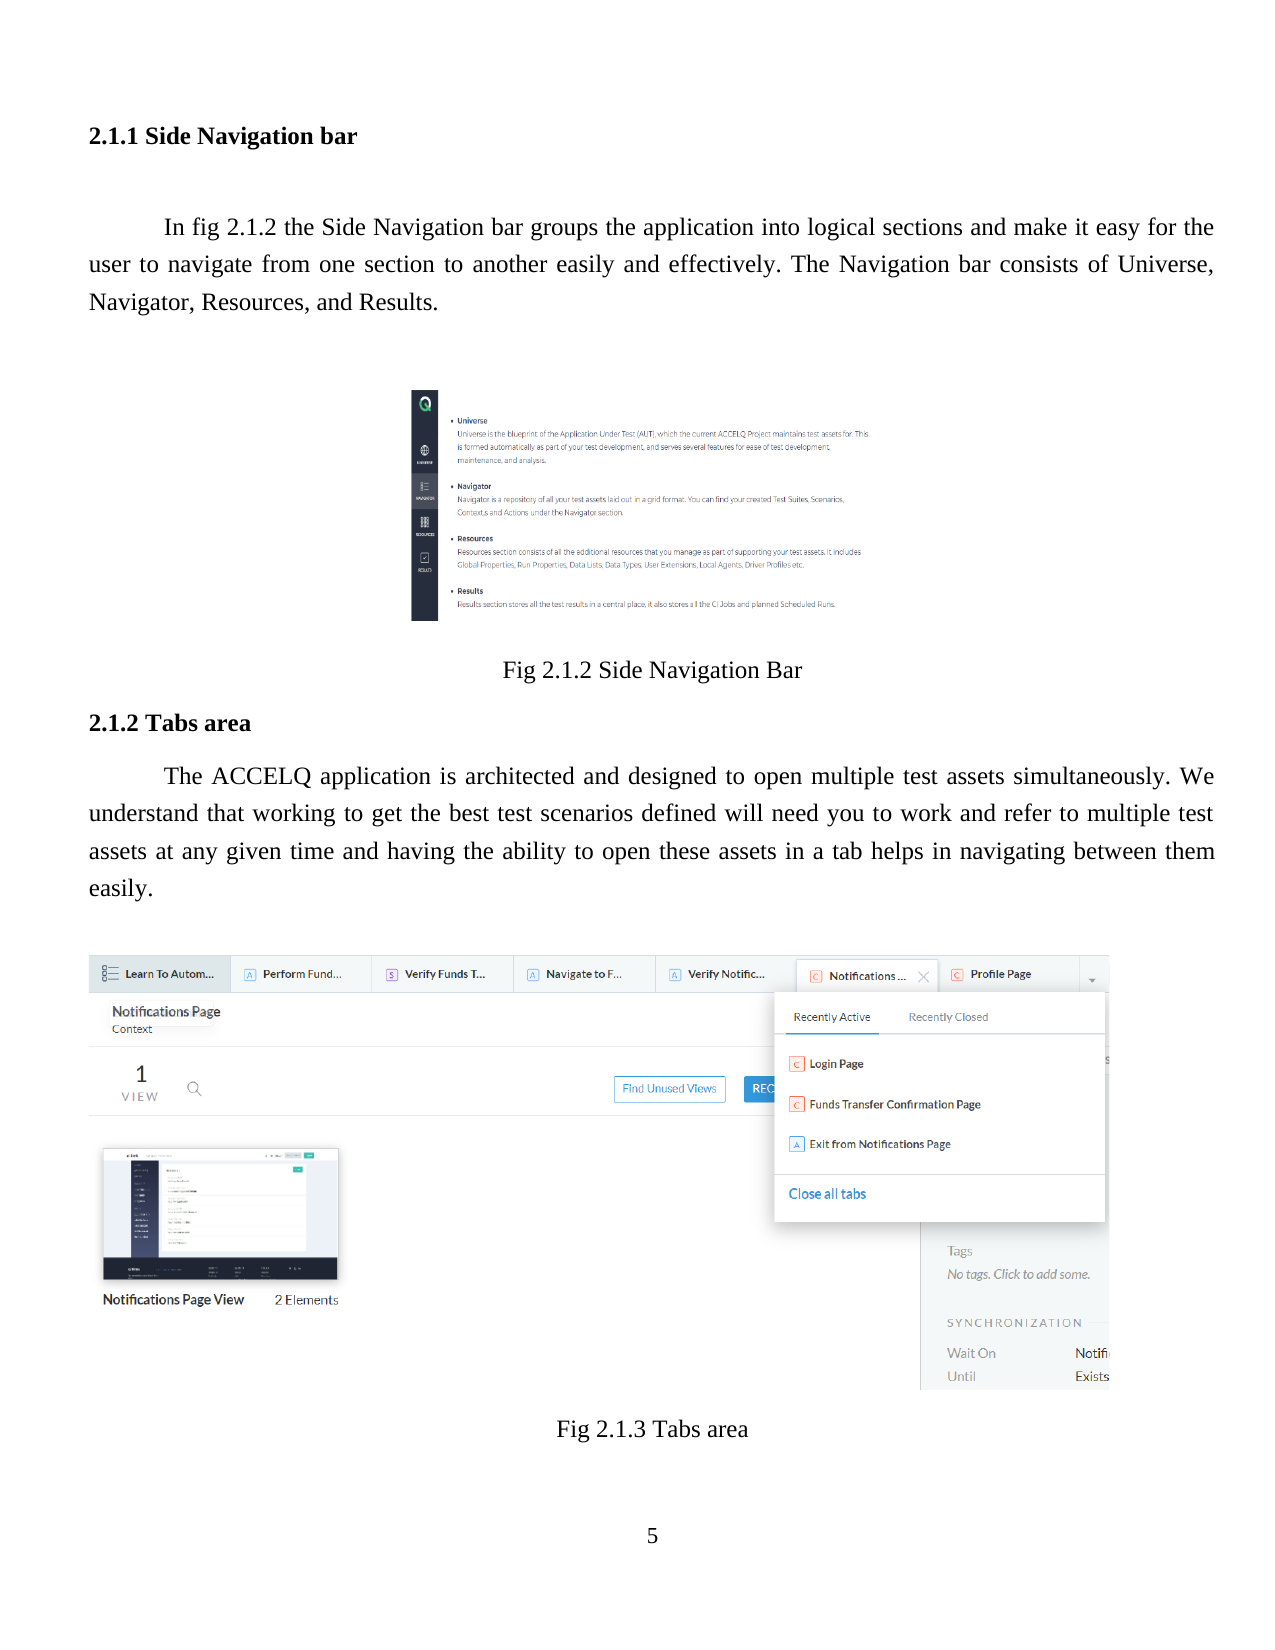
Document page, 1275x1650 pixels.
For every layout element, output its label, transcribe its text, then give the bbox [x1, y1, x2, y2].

picture [370, 384, 935, 631]
text Fig 2.1.3 Tabs area [89, 1405, 1216, 1443]
text In fig 2.1.2 the Side Navigation bar groups the application into logical sections and make it easy for the user to navigate from one section to another easily and effectively. The Navigation bar consists of Universe, Navigator, Resources, and Results. [89, 165, 1216, 315]
text 2.1.1 Side Navigation bar [89, 112, 1216, 150]
picture [88, 955, 1110, 1390]
text Fig 2.1.2 Side Navigation Bar [89, 646, 1216, 683]
text 2.1.2 Tabs area [89, 699, 1216, 737]
text The ACCELQ application is architected and designed to open multiple test assets simultaneously. We understand that working to get the best test scenarios defined will need you to work and refer to multiple test assets at any given time and having the ability to open these assets in a tab helps in navigating between them easily. [89, 752, 1216, 940]
